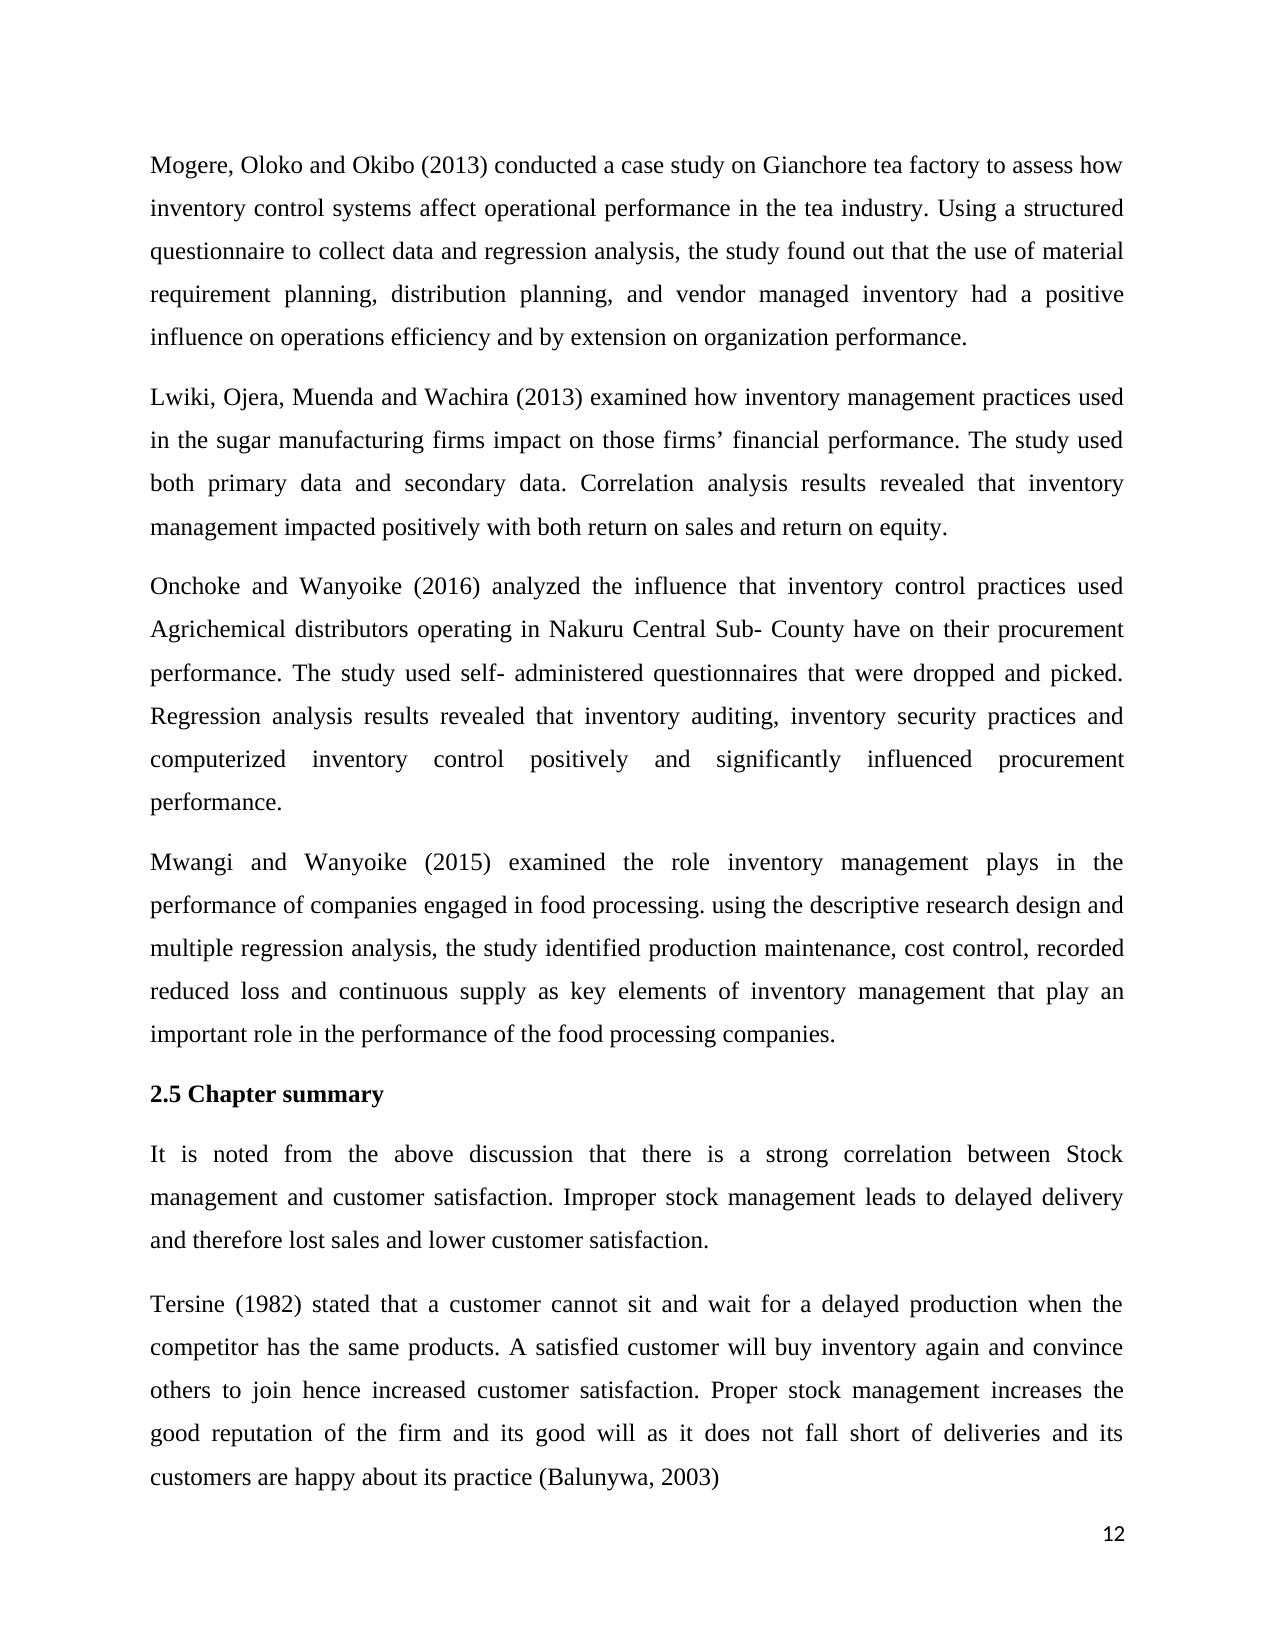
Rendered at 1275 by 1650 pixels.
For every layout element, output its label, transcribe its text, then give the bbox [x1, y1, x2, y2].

text Tersine (1982) stated that a customer cannot sit and wait for a delayed production when the competitor has the same products. A satisfied customer will buy inventory again and convince others to join hence increased customer satisfaction. Proper stock management increases the good reputation of the firm and its good will as it does not fall short of deliveries and its customers are happy about its practice (Balunywa, 2003) [150, 1289, 1125, 1490]
text Mwangi and Wanyoike (2015) examined the role inventory management plays in the performance of companies engaged in food processing. using the descriptive research design and multiple regression analysis, the study identified production maintenance, cost control, recorded reduced loss and continuous supply as key elements of inventory management that play an important role in the performance of the food processing companies. [150, 847, 1125, 1048]
text It is noted from the above discussion that there is a strong correlation between Stock management and customer satisfaction. Improper stock management leads to delayed delivery and therefore lost sales and lower customer satisfaction. [150, 1139, 1125, 1254]
text Onchoke and Wanyoike (2016) analyzed the influence that inventory control practices used Agrichemical distributors operating in Nakuru Central Sub- County have on their procurement performance. The study used self- administered questionnaires that were dropped and picked. Regression analysis results revealed that inventory auditing, inventory security practices and computerized inventory control positively and significantly influenced procurement performance. [150, 571, 1125, 816]
text 2.5 Chapter summary [150, 1079, 1125, 1108]
